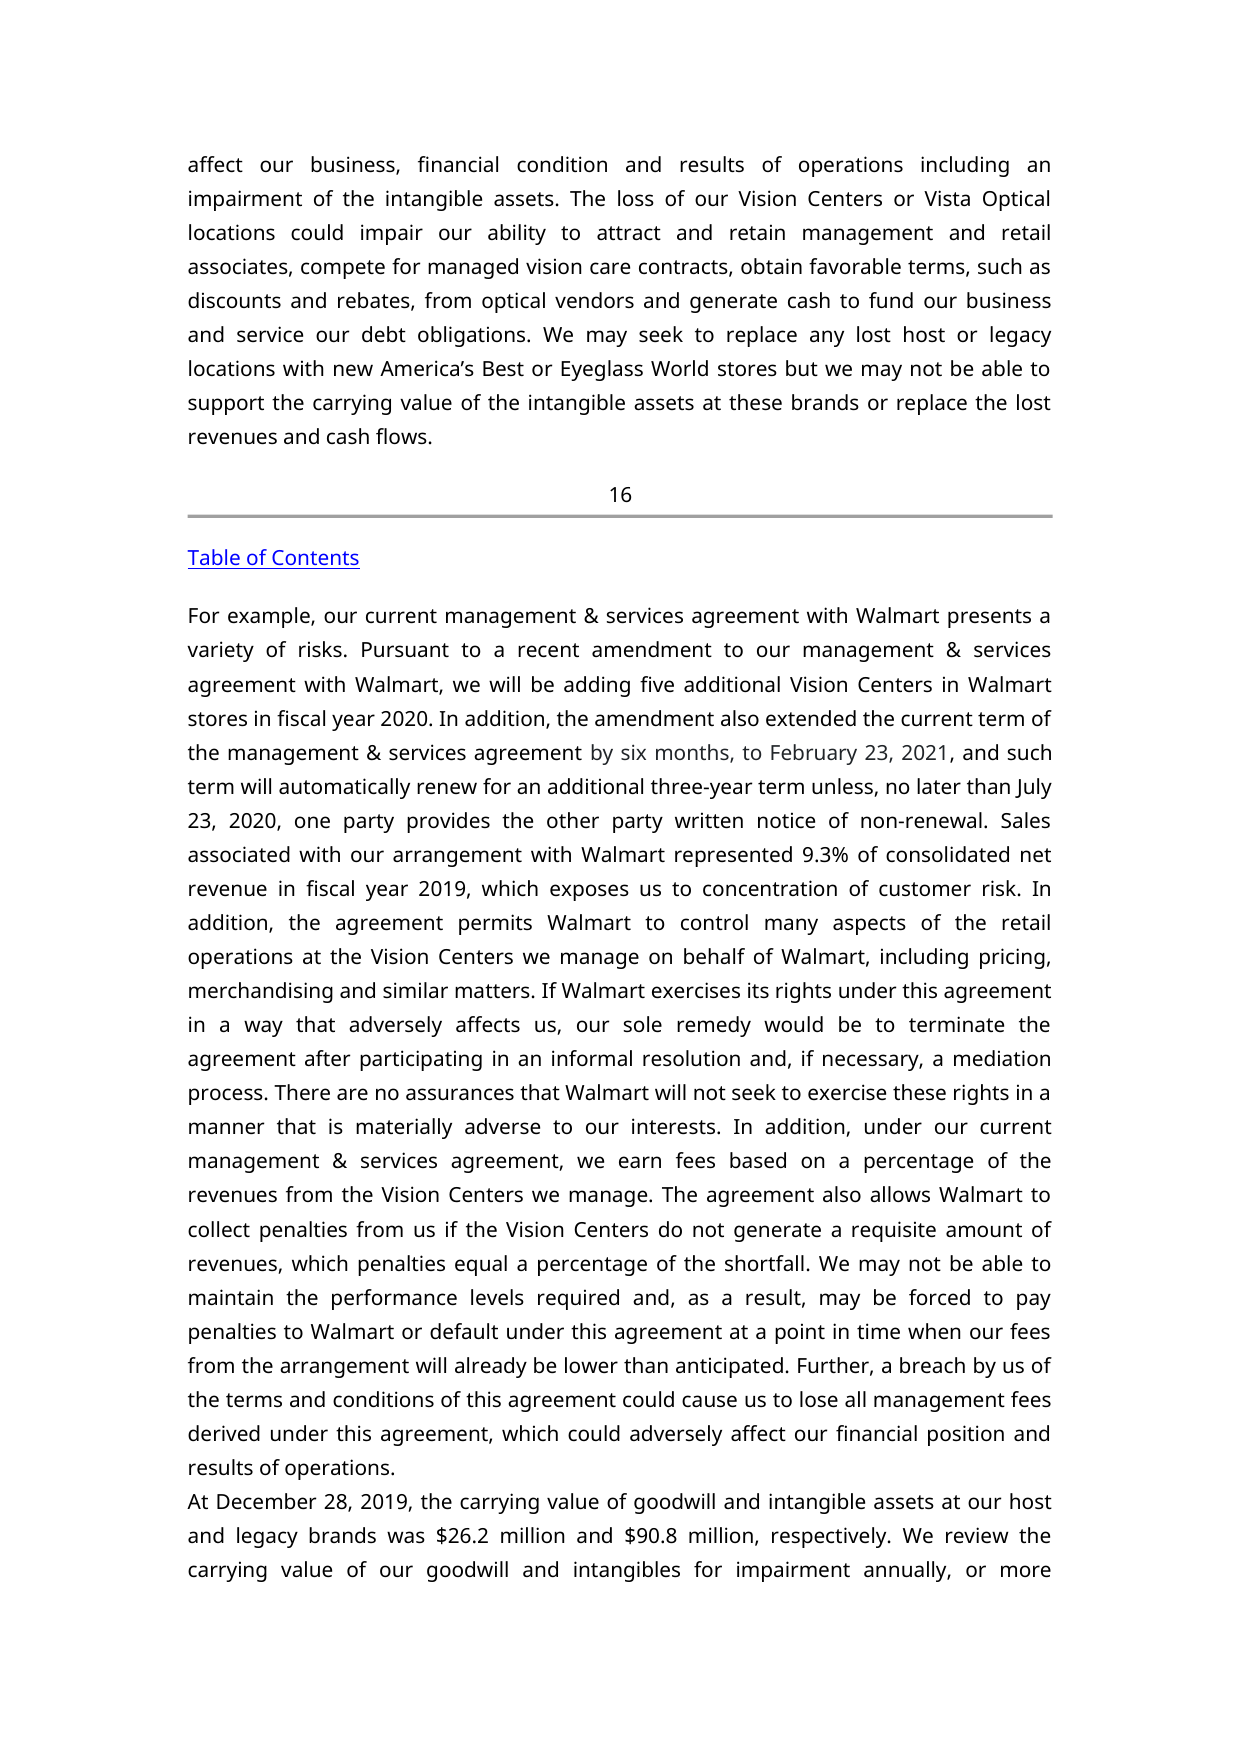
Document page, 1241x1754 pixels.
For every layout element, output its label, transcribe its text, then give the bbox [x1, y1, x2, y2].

text For example, our current management & services agreement with Walmart presents a variety of risks. Pursuant to a recent amendment to our management & services agreement with Walmart, we will be adding five additional Vision Centers in Walmart stores in fiscal year 2020. In addition, the amendment also extended the current term of the management & services agreement by six months, to February 23, 2021, and such term will automatically renew for an additional three-year term unless, no later than July 23, 2020, one party provides the other party written notice of non-renewal. Sales associated with our arrangement with Walmart represented 9.3% of consolidated net revenue in fiscal year 2019, which exposes us to concentration of customer risk. In addition, the agreement permits Walmart to control many aspects of the retail operations at the Vision Centers we manage on behalf of Walmart, including pricing, merchandising and similar matters. If Walmart exercises its rights under this agreement in a way that adversely affects us, our sole remedy would be to terminate the agreement after participating in an informal resolution and, if necessary, a mediation process. There are no assurances that Walmart will not seek to exercise these rights in a manner that is materially adverse to our interests. In addition, under our current management & services agreement, we earn fees based on a percentage of the revenues from the Vision Centers we manage. The agreement also allows Walmart to collect penalties from us if the Vision Centers do not generate a requisite amount of revenues, which penalties equal a percentage of the shortfall. We may not be able to maintain the performance levels required and, as a result, may be forced to pay penalties to Walmart or default under this agreement at a point in time when our fees from the arrangement will already be lower than anticipated. Further, a breach by us of the terms and conditions of this agreement could cause us to lose all management fees derived under this agreement, which could adversely affect our financial position and results of operations. [187, 602, 1053, 1482]
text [187, 150, 1053, 451]
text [187, 1487, 1053, 1584]
text 16 [187, 481, 1053, 509]
text Table of Contents [187, 543, 1053, 572]
